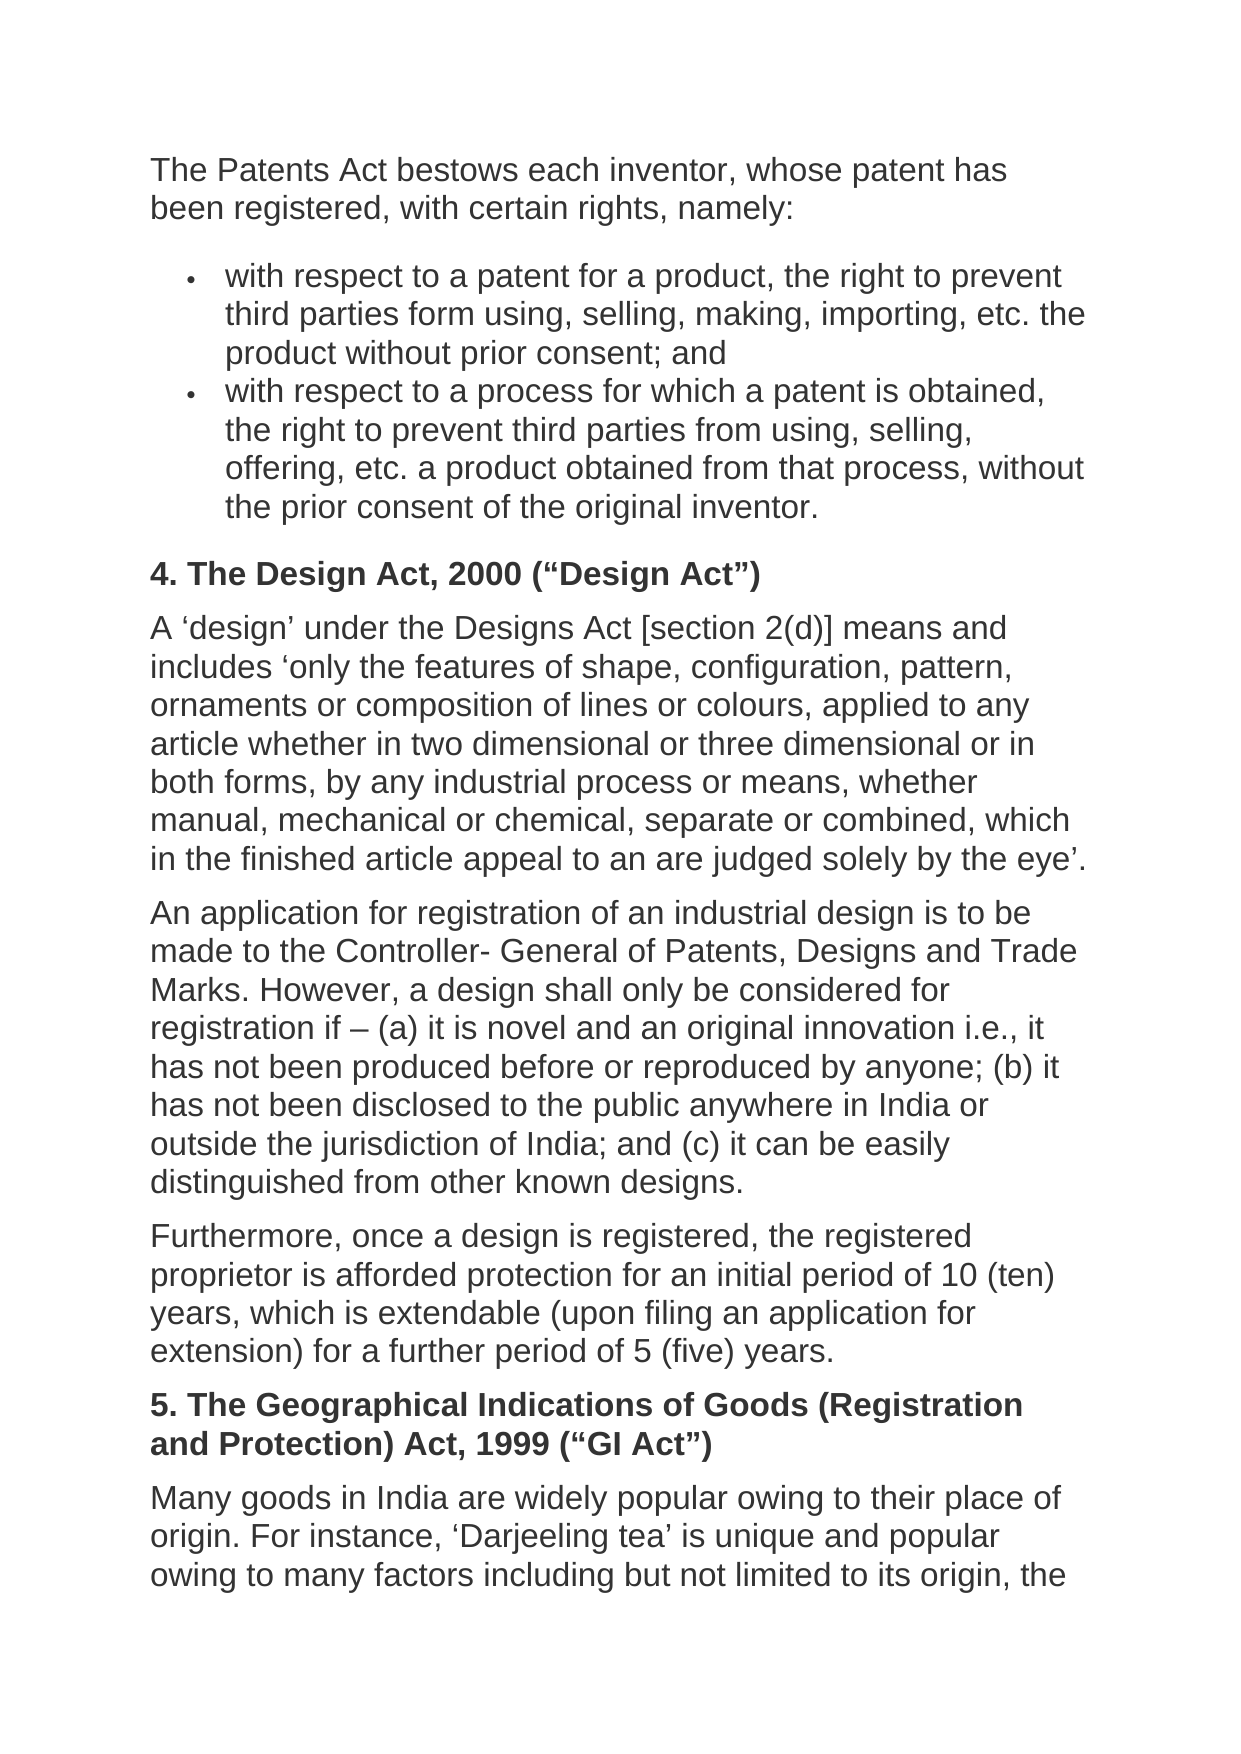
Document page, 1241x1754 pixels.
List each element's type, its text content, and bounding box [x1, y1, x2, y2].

text A ‘design’ under the Designs Act [section 2(d)] means and includes ‘only the features of shape, configuration, pattern, ornaments or composition of lines or colours, applied to any article whether in two dimensional or three dimensional or in both forms, by any industrial process or means, whether manual, mechanical or chemical, separate or combined, which in the finished article appeal to an are judged solely by the eye’. [150, 608, 1090, 877]
text The Patents Act bestows each inventor, whose patent has been registered, with certain rights, namely: [150, 150, 1090, 227]
text Furthermore, once a design is registered, the registered proprietor is afforded protection for an initial period of 10 (ten) years, which is extendable (upon filing an application for extension) for a further period of 5 (five) years. [150, 1216, 1090, 1370]
list with respect to a process for which a patent is obtained, the right to prevent third parties from using, selling, offering, etc. a product obtained from that process, without the prior consent of the original inventor. [187, 371, 1090, 525]
text An application for registration of an industrial design is to be made to the Controller- General of Patents, Designs and Trade Marks. However, a design shall only be considered for registration if – (a) it is novel and an original innovation i.e., it has not been produced before or reproduced by anyone; (b) it has not been disclosed to the public anywhere in India or outside the jurisdiction of India; and (c) it can be easily distinguished from other known designs. [150, 893, 1090, 1201]
text 4. The Design Act, 2000 (“Design Act”) [150, 554, 1090, 593]
list with respect to a patent for a product, the right to prevent third parties form using, selling, making, importing, etc. the product without prior consent; and [187, 256, 1090, 371]
text 5. The Geographical Indications of Goods (Registration and Protection) Act, 1999 (“GI Act”) [150, 1386, 1090, 1462]
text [150, 1478, 1090, 1593]
